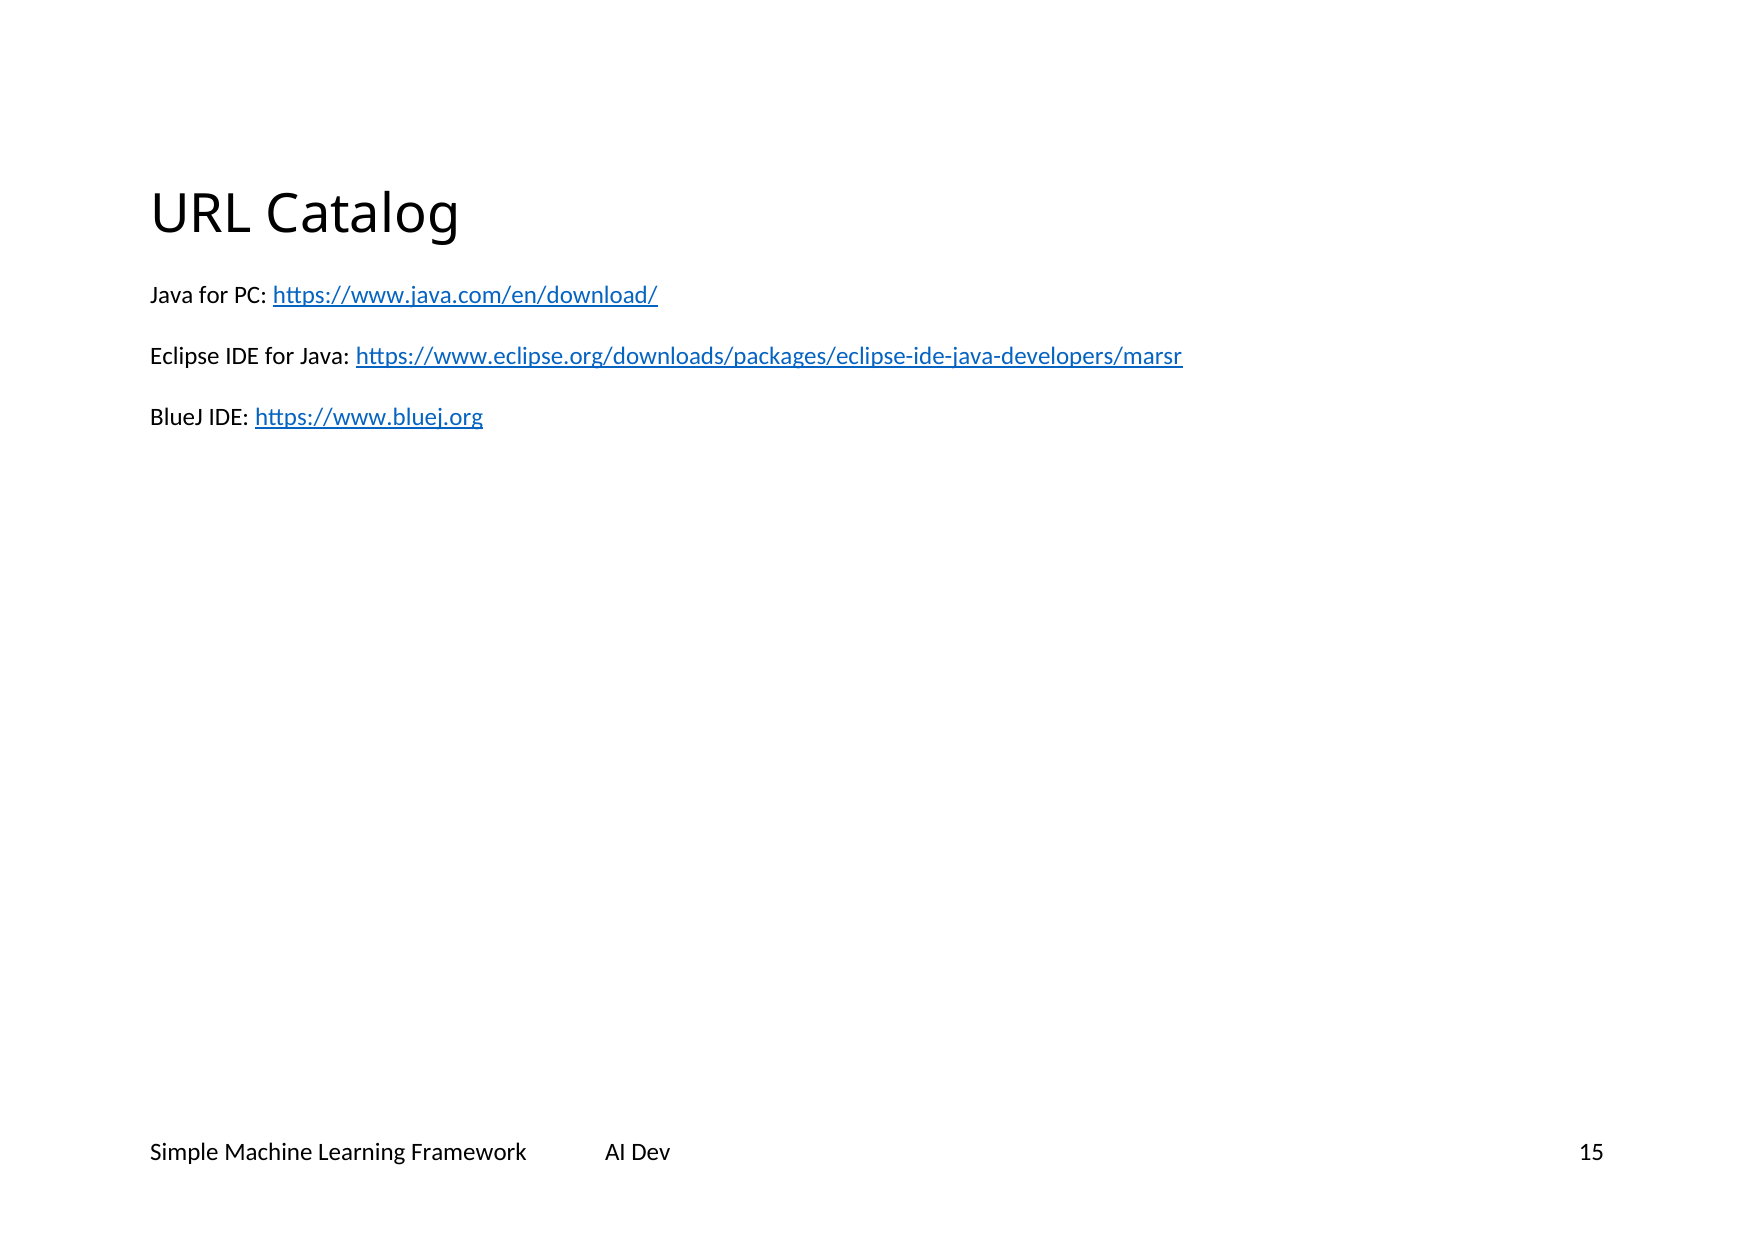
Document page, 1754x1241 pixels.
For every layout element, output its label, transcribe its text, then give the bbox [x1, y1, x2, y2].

subtitle URL Catalog [150, 175, 1604, 249]
text Java for PC: https://www.java.com/en/download/ [150, 279, 1604, 310]
text BlueJ IDE: https://www.bluej.org [150, 401, 1604, 432]
text Eclipse IDE for Java: https://www.eclipse.org/downloads/packages/eclipse-ide-java-developers/marsr [150, 340, 1604, 371]
